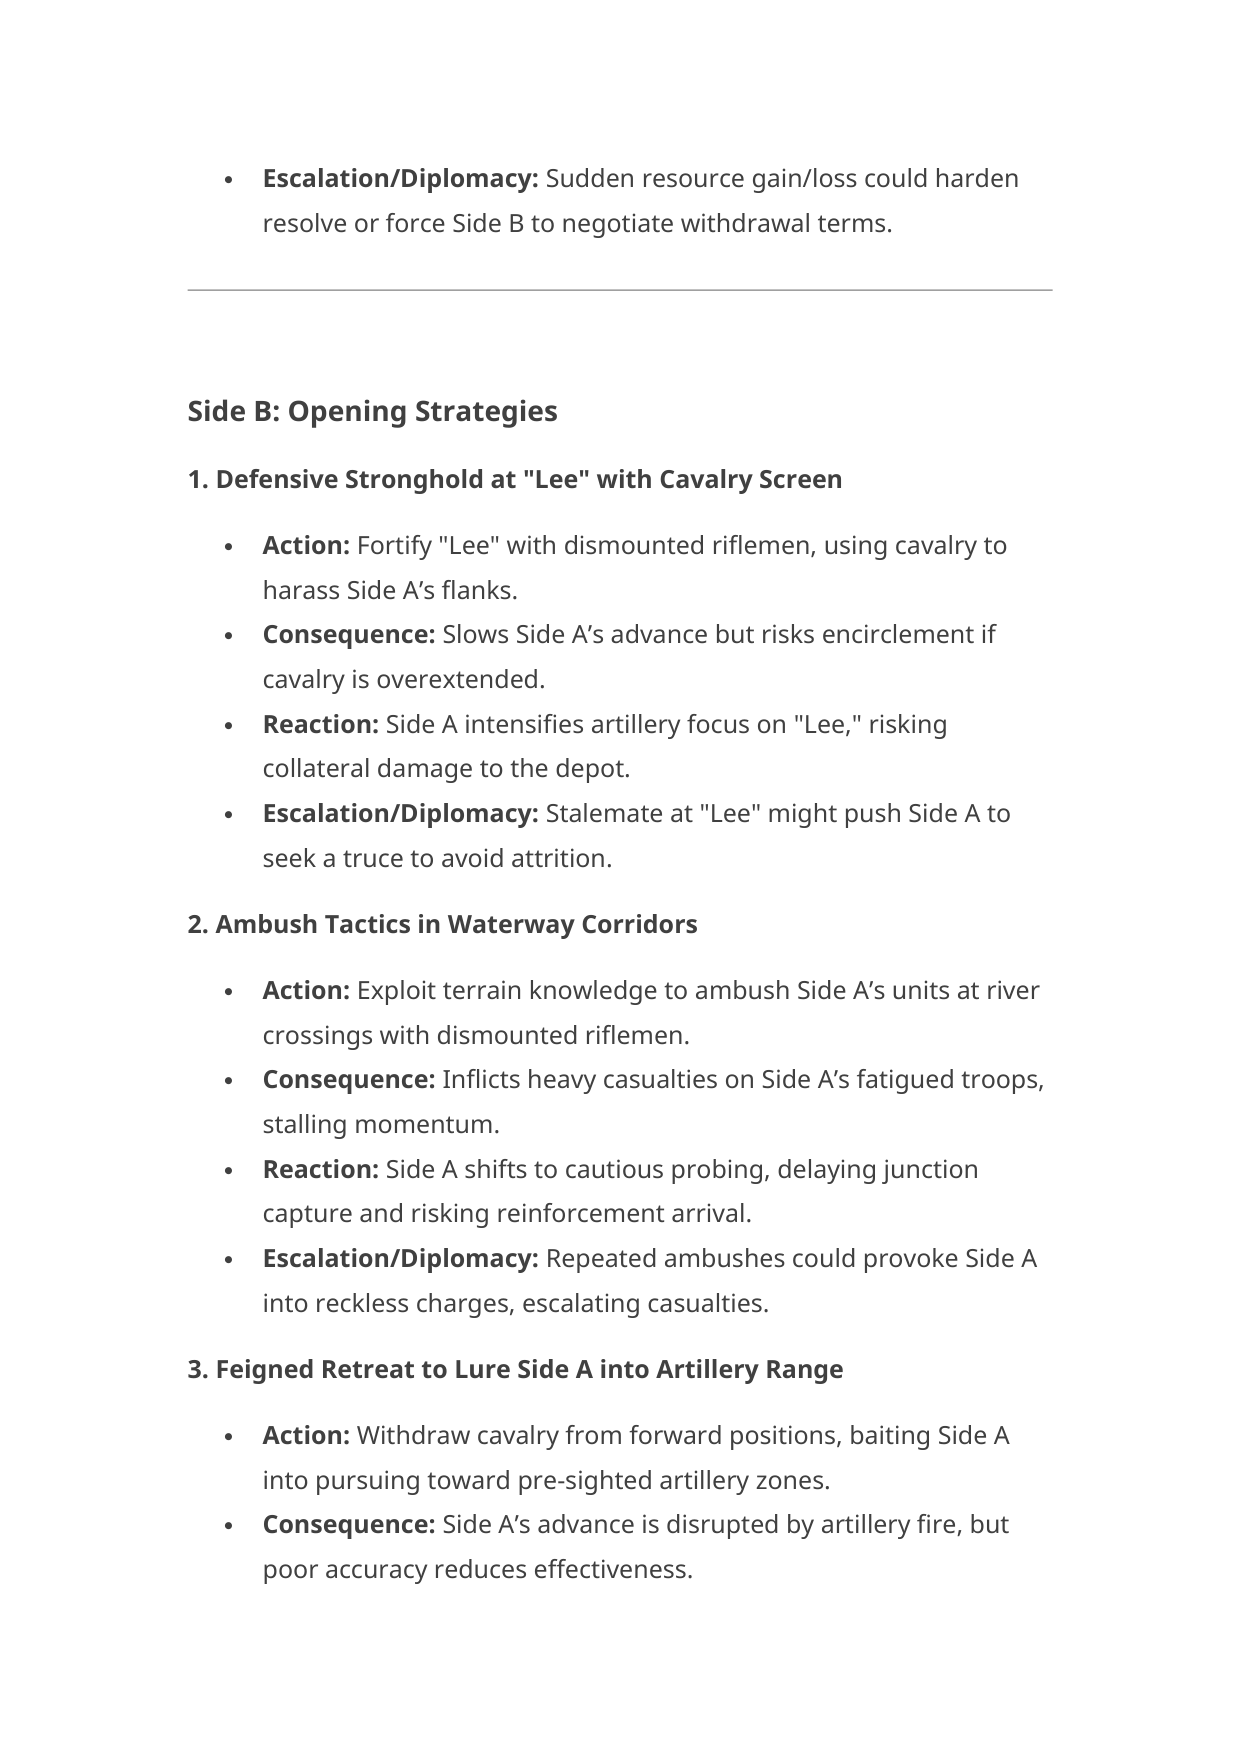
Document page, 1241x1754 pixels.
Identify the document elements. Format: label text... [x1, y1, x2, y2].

list Escalation/Diplomacy: Sudden resource gain/loss could harden resolve or force Side B to negotiate withdrawal terms. [225, 150, 1053, 239]
list Action: Exploit terrain knowledge to ambush Side A’s units at river crossings with dismounted riflemen. [225, 962, 1053, 1051]
text 3. Feigned Retreat to Lure Side A into Artillery Range [187, 1341, 1053, 1386]
list Action: Withdraw cavalry from forward positions, baiting Side A into pursuing toward pre-sighted artillery zones. [225, 1407, 1053, 1497]
list Action: Fortify "Lee" with dismounted riflemen, using cavalry to harass Side A’s flanks. [225, 517, 1053, 606]
list Consequence: Inflicts heavy casualties on Side A’s fatigued troops, stalling momentum. [225, 1051, 1053, 1141]
list Escalation/Diplomacy: Repeated ambushes could provoke Side A into reckless charges, escalating casualties. [225, 1230, 1053, 1319]
text Side B: Opening Strategies [187, 391, 1053, 429]
list Consequence: Side A’s advance is disrupted by artillery fire, but poor accuracy reduces effectiveness. [225, 1497, 1053, 1586]
text 2. Ambush Tactics in Waterway Corridors [187, 896, 1053, 941]
list Consequence: Slows Side A’s advance but risks encirclement if cavalry is overextended. [225, 606, 1053, 696]
list Escalation/Diplomacy: Stalemate at "Lee" might push Side A to seek a truce to avoid attrition. [225, 785, 1053, 874]
list Reaction: Side A intensifies artillery focus on "Lee," risking collateral damage to the depot. [225, 696, 1053, 785]
text 1. Defensive Stronghold at "Lee" with Cavalry Screen [187, 451, 1053, 496]
list Reaction: Side A shifts to cautious probing, delaying junction capture and risking reinforcement arrival. [225, 1141, 1053, 1230]
